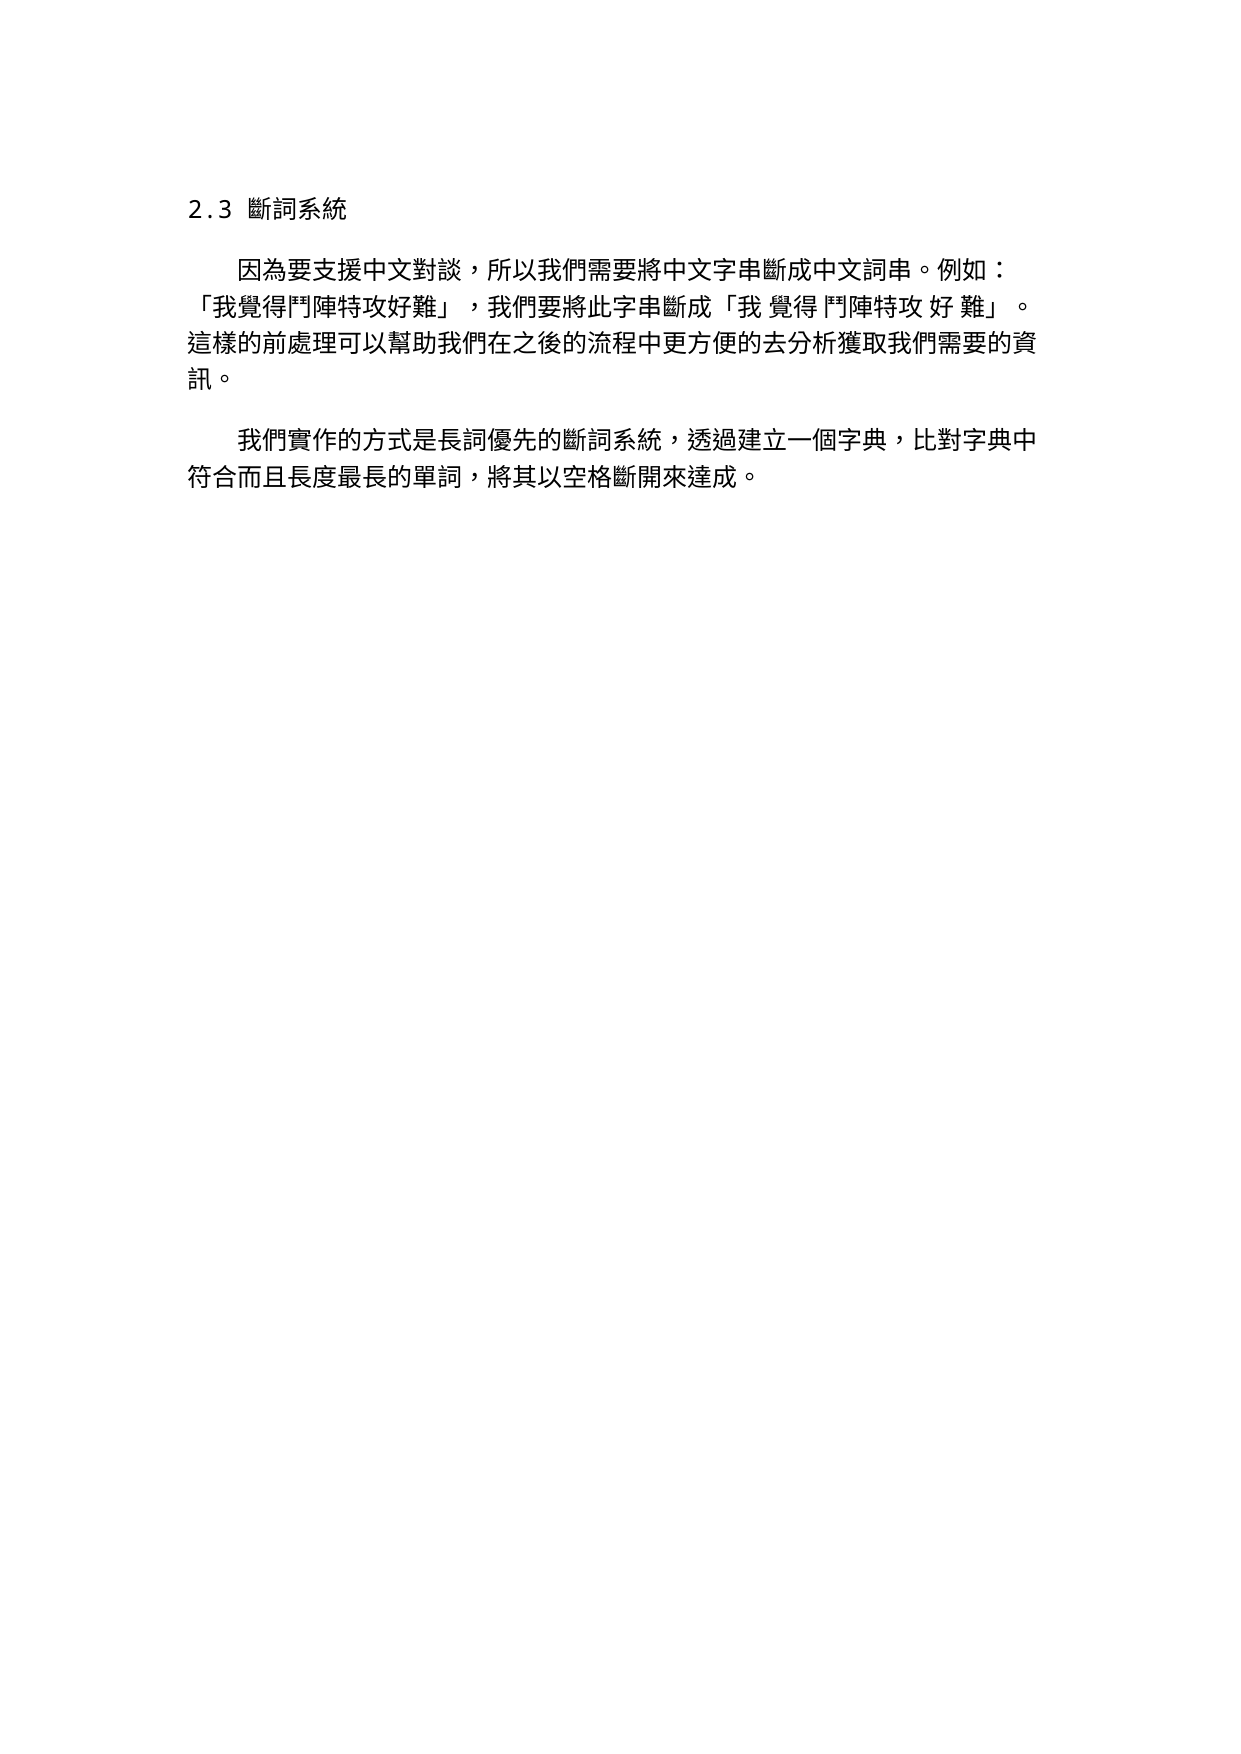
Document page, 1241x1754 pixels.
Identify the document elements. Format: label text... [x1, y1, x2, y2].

text 我們實作的方式是長詞優先的斷詞系統，透過建立一個字典，比對字典中符合而且長度最長的單詞，將其以空格斷開來達成。 [187, 421, 1053, 493]
text 2.3 斷詞系統 [187, 189, 1053, 226]
text 因為要支援中文對談，所以我們需要將中文字串斷成中文詞串。例如：「我覺得鬥陣特攻好難」，我們要將此字串斷成「我 覺得 鬥陣特攻 好 難」。這樣的前處理可以幫助我們在之後的流程中更方便的去分析獲取我們需要的資訊。 [187, 251, 1053, 396]
